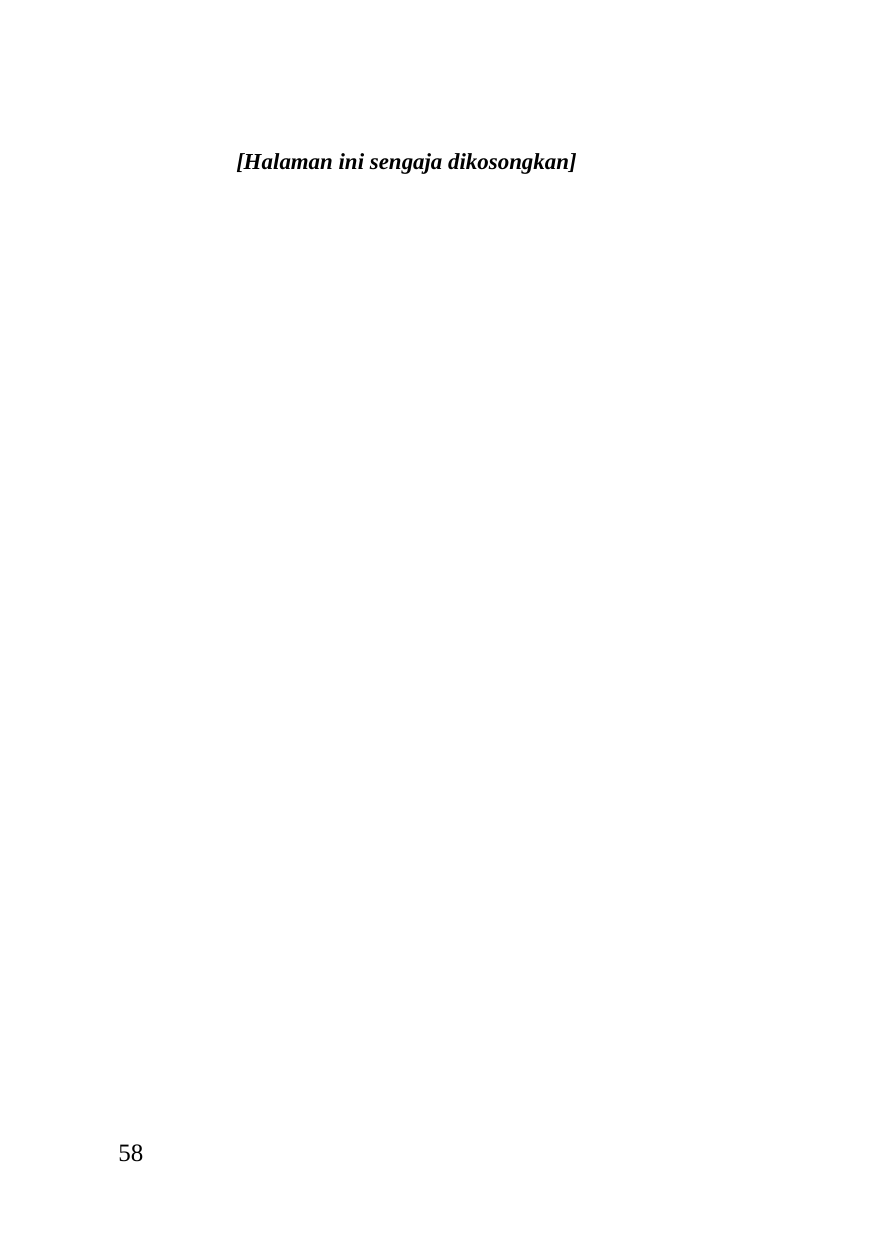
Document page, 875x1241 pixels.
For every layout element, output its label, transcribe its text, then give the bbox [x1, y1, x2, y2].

text [Halaman ini sengaja dikosongkan] [118, 148, 697, 174]
